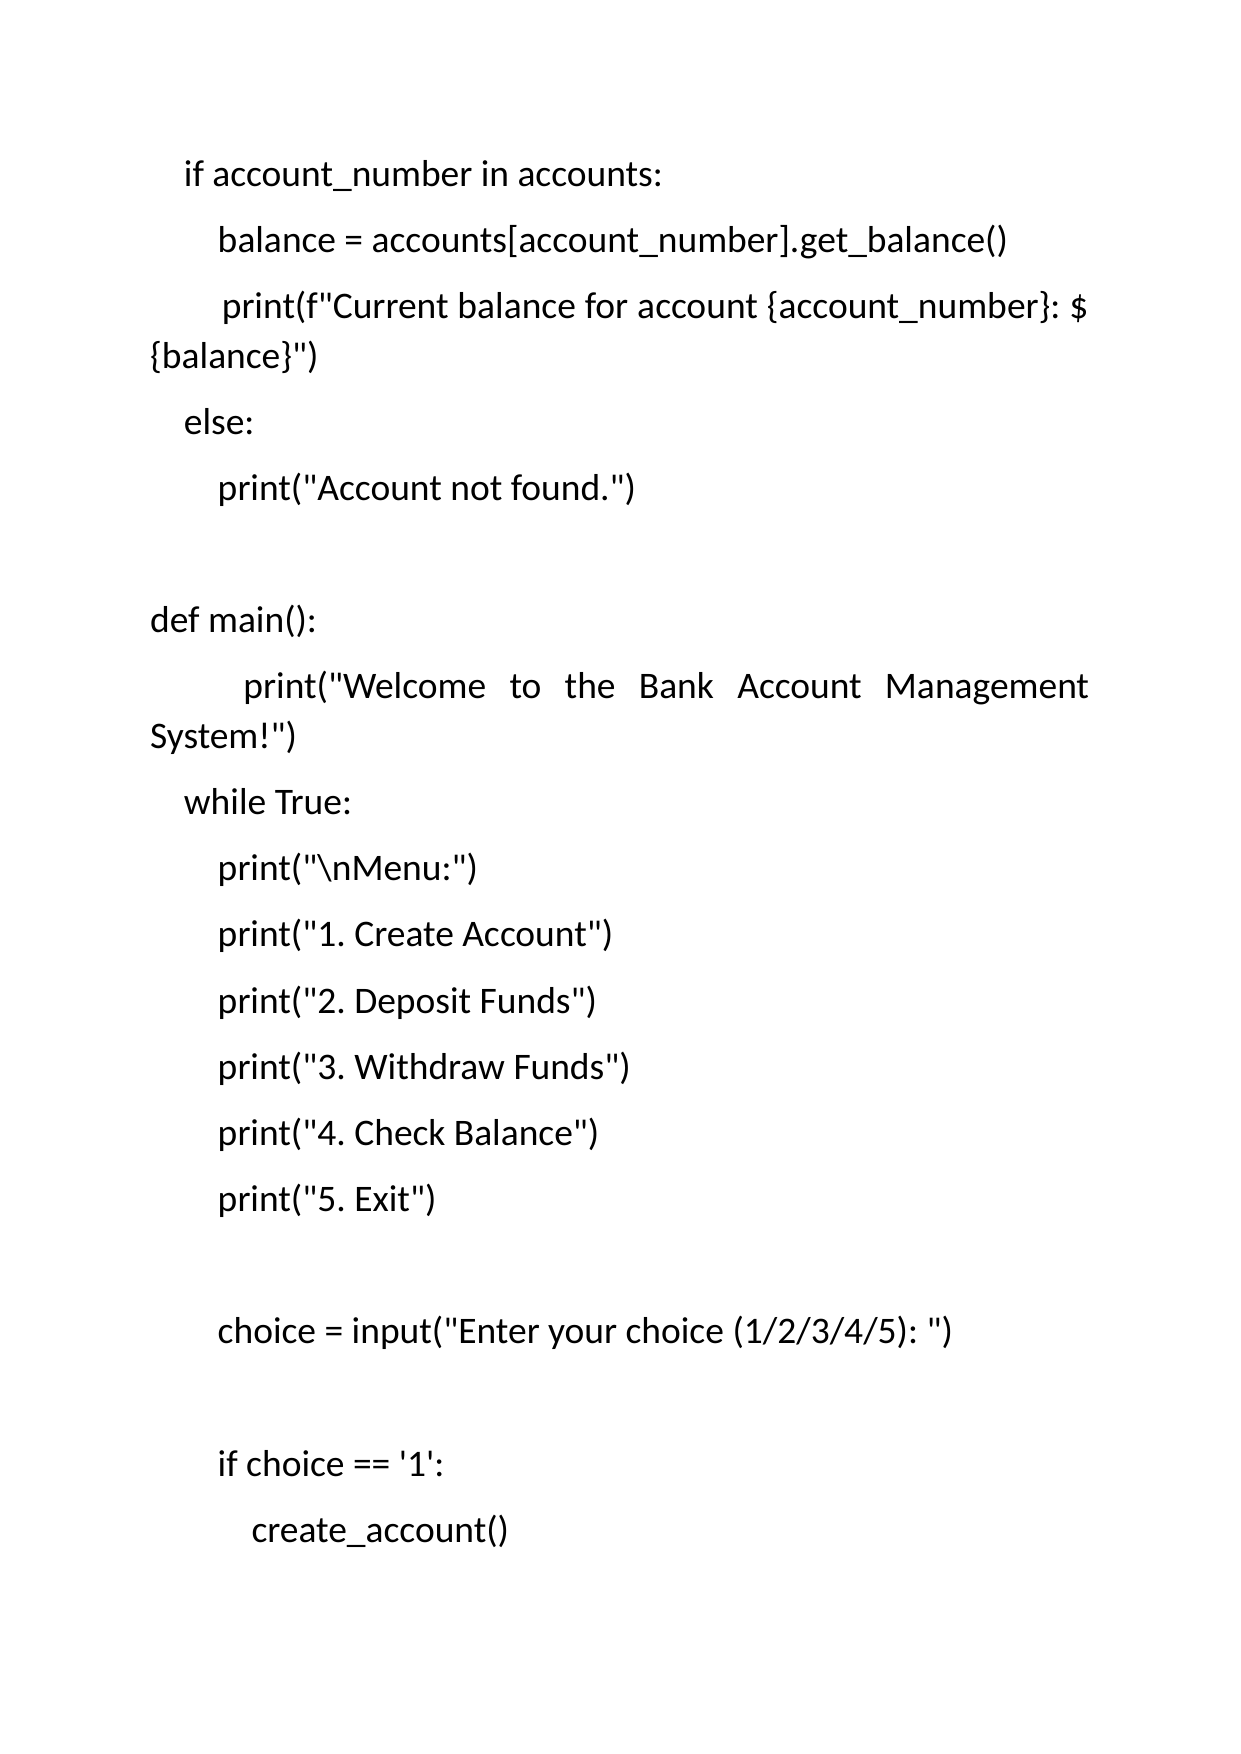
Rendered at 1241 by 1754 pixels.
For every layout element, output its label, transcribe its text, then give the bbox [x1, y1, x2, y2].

text print("Account not found.") [150, 464, 1090, 510]
text print("5. Exit") [150, 1175, 1090, 1221]
text print("1. Create Account") [150, 910, 1090, 956]
text print("\nMenu:") [150, 844, 1090, 890]
text if choice == '1': [150, 1439, 1090, 1485]
text def main(): [150, 596, 1090, 642]
text if account_number in accounts: [150, 150, 1090, 196]
text balance = accounts[account_number].get_balance() [150, 216, 1090, 262]
text print("3. Withdraw Funds") [150, 1043, 1090, 1088]
text choice = input("Enter your choice (1/2/3/4/5): ") [150, 1307, 1090, 1353]
text print("Welcome to the Bank Account Management System!") [150, 662, 1090, 758]
text print("2. Deposit Funds") [150, 977, 1090, 1022]
text create_account() [150, 1506, 1090, 1552]
text print(f"Current balance for account {account_number}: ${balance}") [150, 282, 1090, 378]
text print("4. Check Balance") [150, 1109, 1090, 1155]
text while True: [150, 778, 1090, 824]
text else: [150, 398, 1090, 444]
